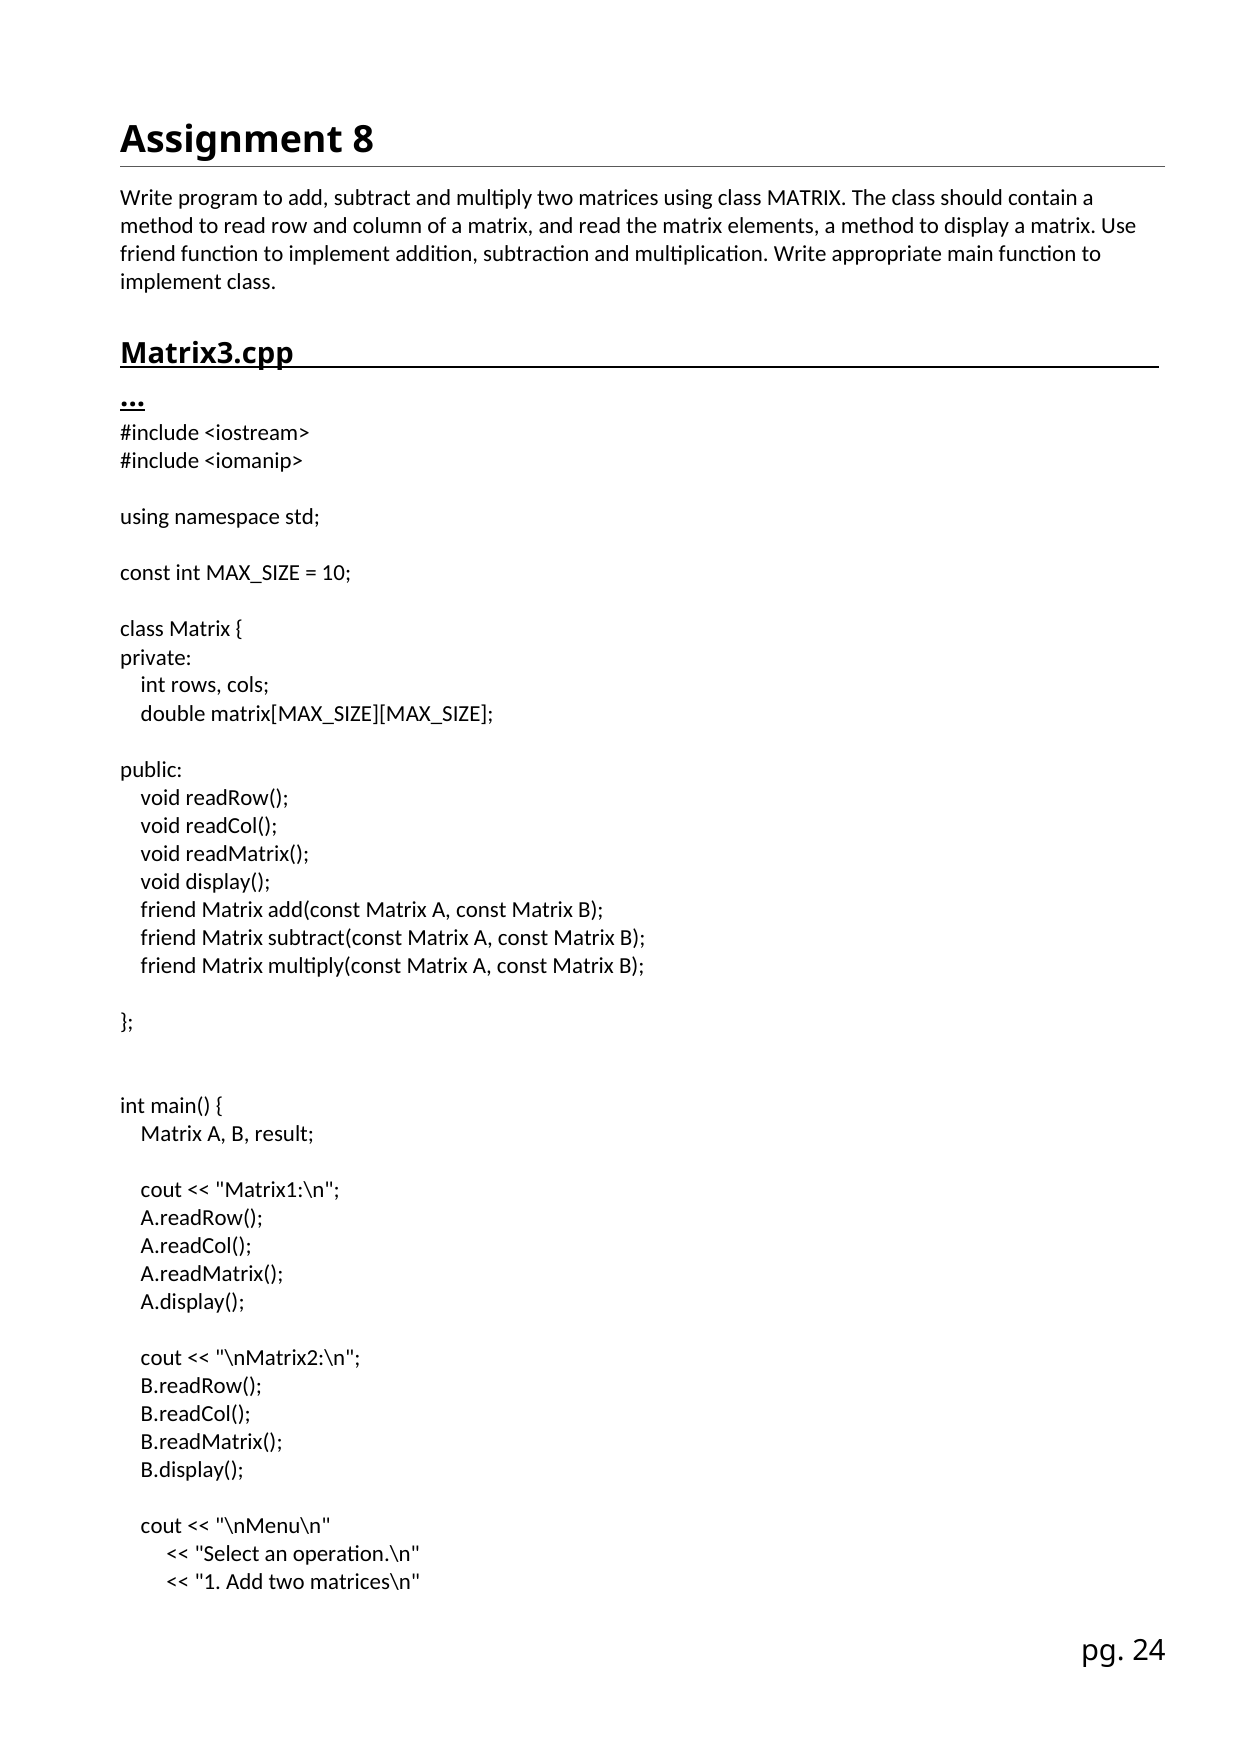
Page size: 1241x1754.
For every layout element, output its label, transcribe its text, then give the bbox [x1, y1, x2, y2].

text B.readMatrix(); [120, 1427, 1165, 1455]
text int rows, cols; [120, 671, 1165, 699]
text const int MAX_SIZE = 10; [120, 558, 1165, 587]
text A.readMatrix(); [120, 1259, 1165, 1287]
text void readRow(); [120, 783, 1165, 811]
text void readCol(); [120, 811, 1165, 839]
text cout << "Matrix1:\n"; [120, 1175, 1165, 1203]
text class Matrix { [120, 614, 1165, 643]
text }; [120, 1007, 1165, 1035]
text A.display(); [120, 1287, 1165, 1315]
text void readMatrix(); [120, 839, 1165, 867]
text << "Select an operation.\n" [120, 1539, 1165, 1567]
text using namespace std; [120, 502, 1165, 531]
text void display(); [120, 867, 1165, 895]
text double matrix[MAX_SIZE][MAX_SIZE]; [120, 699, 1165, 727]
text B.readCol(); [120, 1399, 1165, 1427]
text << "1. Add two matrices\n" [120, 1567, 1165, 1595]
text #include <iostream> [120, 418, 1165, 446]
text cout << "\nMenu\n" [120, 1511, 1165, 1539]
subtitle Assignment 8 [120, 112, 1165, 166]
text Matrix A, B, result; [120, 1119, 1165, 1147]
text private: [120, 643, 1165, 671]
text friend Matrix multiply(const Matrix A, const Matrix B); [120, 951, 1165, 979]
text Write program to add, subtract and multiply two matrices using class MATRIX. The class should contain a method to read row and column of a matrix, and read the matrix elements, a method to display a matrix. Use friend function to implement addition, subtraction and multiplication. Write appropriate main function to implement class. [120, 183, 1165, 295]
text public: [120, 755, 1165, 783]
text A.readCol(); [120, 1231, 1165, 1259]
text B.readRow(); [120, 1371, 1165, 1399]
text A.readRow(); [120, 1203, 1165, 1231]
text cout << "\nMatrix2:\n"; [120, 1343, 1165, 1371]
text friend Matrix subtract(const Matrix A, const Matrix B); [120, 923, 1165, 951]
subtitle Matrix3.cpp ... [120, 333, 1165, 415]
text #include <iomanip> [120, 446, 1165, 474]
text B.display(); [120, 1455, 1165, 1483]
text friend Matrix add(const Matrix A, const Matrix B); [120, 895, 1165, 923]
text int main() { [120, 1091, 1165, 1119]
